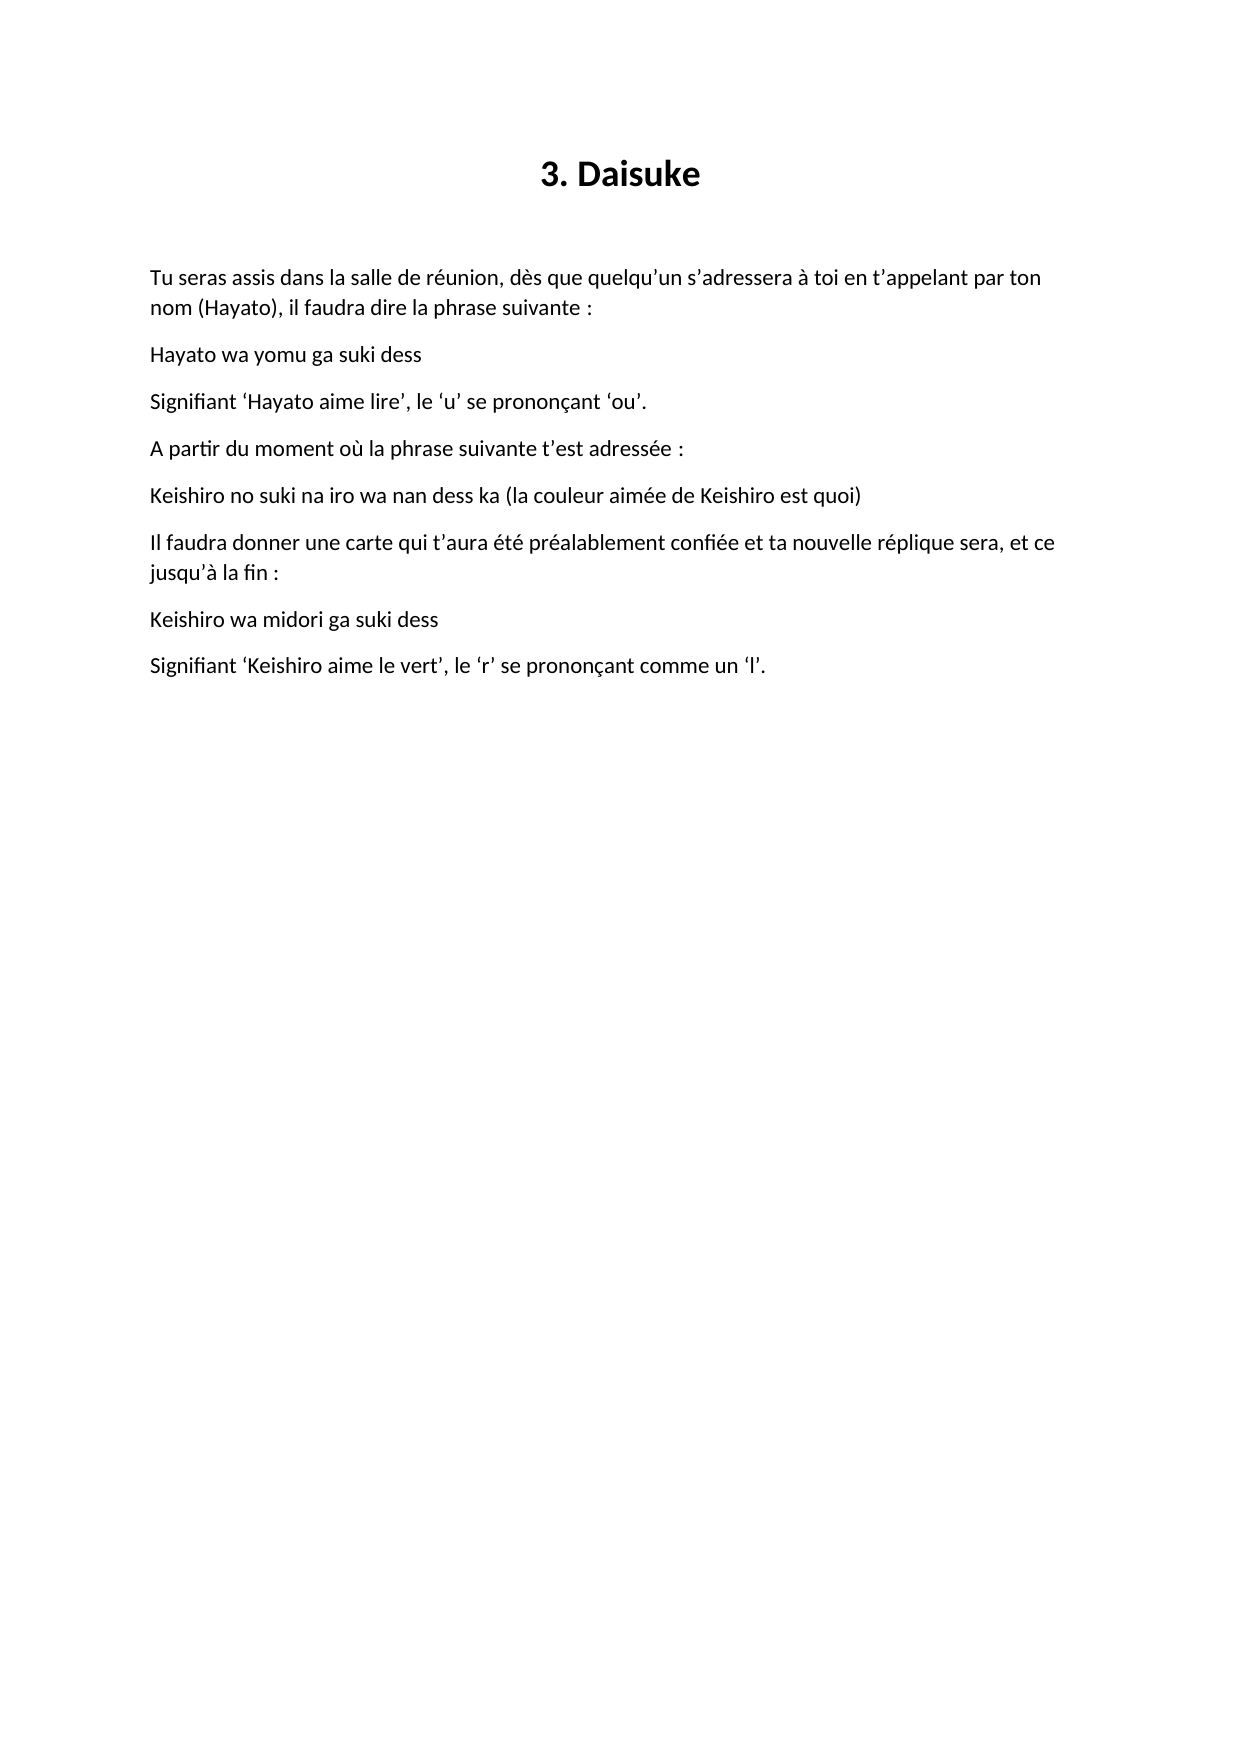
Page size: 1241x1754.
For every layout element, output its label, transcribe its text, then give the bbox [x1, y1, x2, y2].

text Hayato wa yomu ga suki dess [150, 340, 1090, 368]
text 3. Daisuke [150, 150, 1090, 196]
text A partir du moment où la phrase suivante t’est adressée : [150, 434, 1090, 462]
text Tu seras assis dans la salle de réunion, dès que quelqu’un s’adressera à toi en t’appelant par ton nom (Hayato), il faudra dire la phrase suivante : [150, 263, 1090, 321]
text Signifiant ‘Keishiro aime le vert’, le ‘r’ se prononçant comme un ‘l’. [150, 652, 1090, 679]
text Signifiant ‘Hayato aime lire’, le ‘u’ se prononçant ‘ou’. [150, 387, 1090, 415]
text Il faudra donner une carte qui t’aura été préalablement confiée et ta nouvelle réplique sera, et ce jusqu’à la fin : [150, 528, 1090, 586]
text Keishiro no suki na iro wa nan dess ka (la couleur aimée de Keishiro est quoi) [150, 481, 1090, 509]
text Keishiro wa midori ga suki dess [150, 605, 1090, 633]
